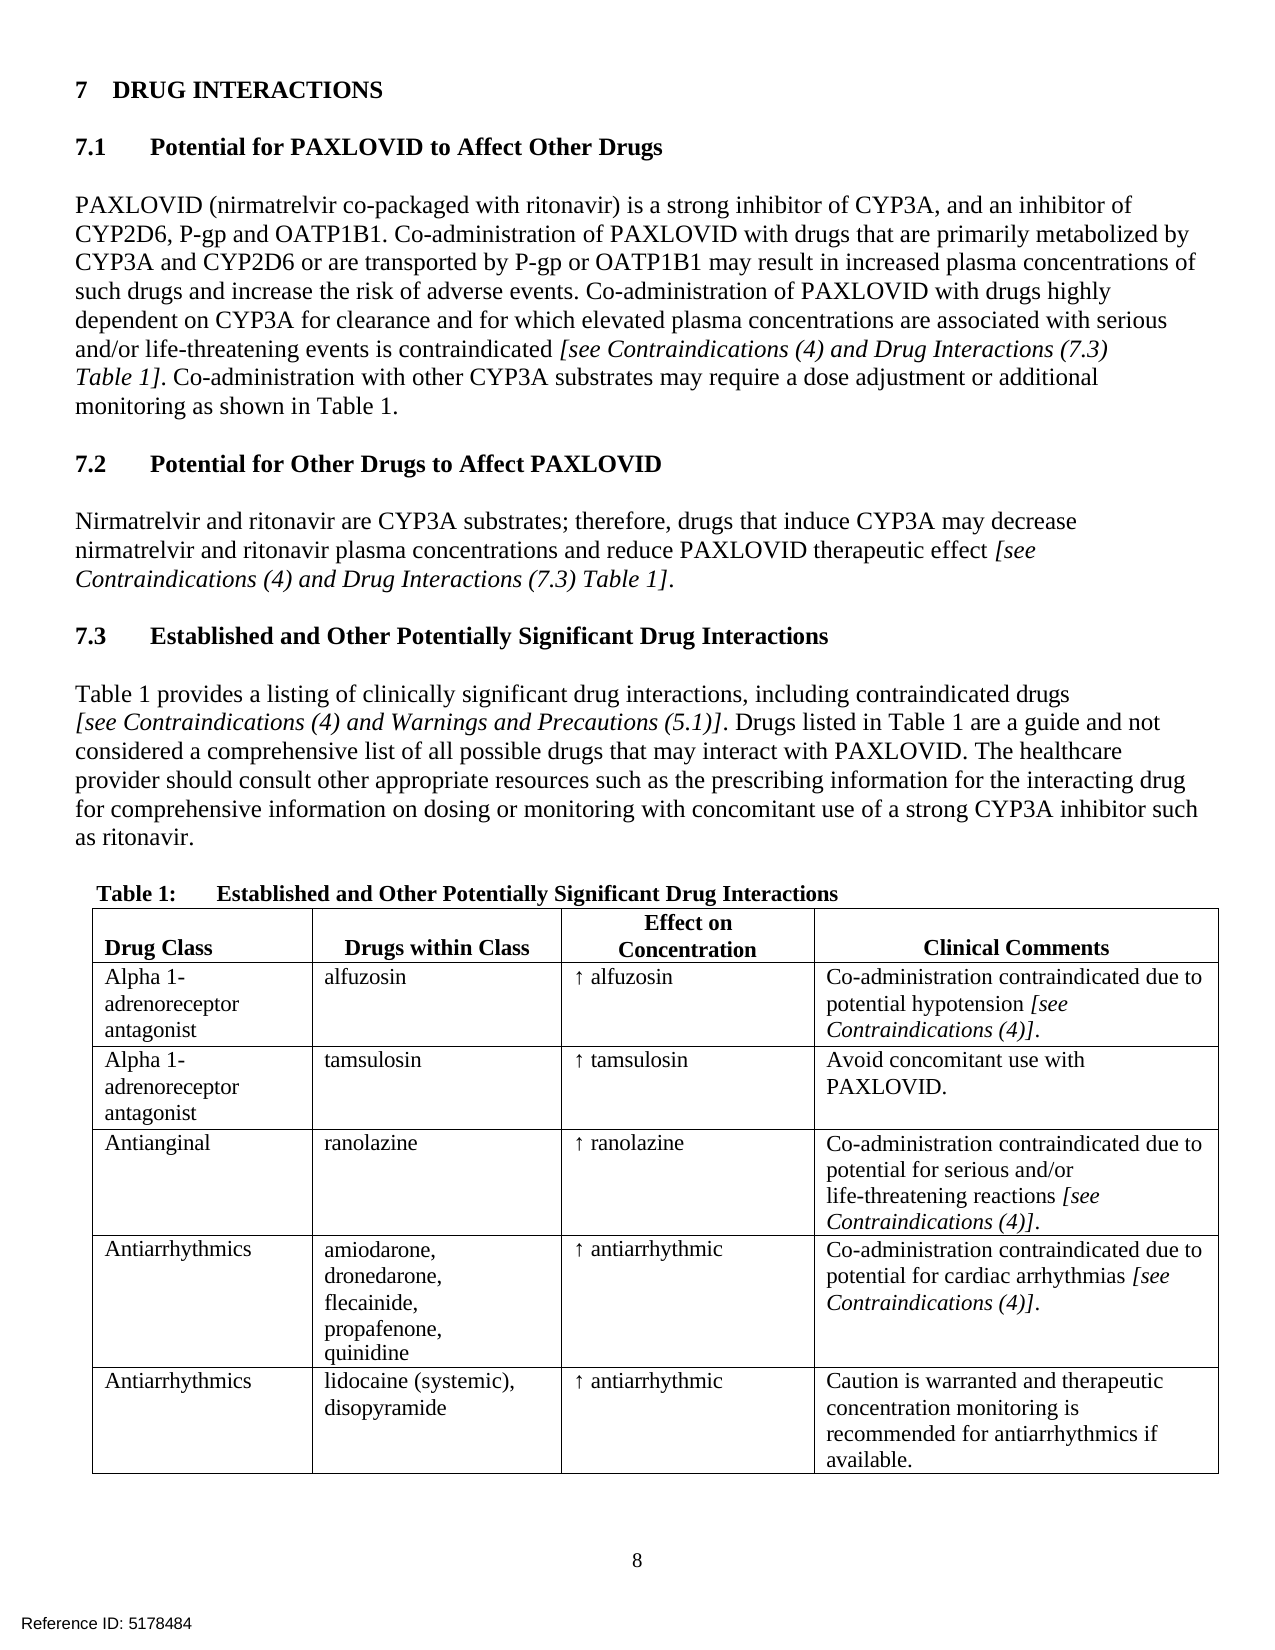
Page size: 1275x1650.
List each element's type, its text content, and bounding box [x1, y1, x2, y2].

text 8 [212, 1548, 1063, 1572]
table_cell amiodarone, dronedarone, flecainide, propafenone, quinidine [313, 1236, 561, 1367]
table_cell Co-administration contraindicated due to potential hypotension [see Contraindications (4)]. [815, 963, 1218, 1046]
table_cell Co-administration contraindicated due to potential for serious and/or life-threatening reactions [see Contraindications (4)]. [815, 1130, 1218, 1235]
table_cell lidocaine (systemic), disopyramide [313, 1368, 561, 1473]
table_cell Alpha 1- adrenoreceptor antagonist [93, 963, 312, 1046]
table_cell alfuzosin [313, 963, 561, 1046]
text Table 1 provides a listing of clinically significant drug interactions, including contraindicated drugs [75, 679, 1231, 707]
text Table 1: Established and Other Potentially Significant Drug Interactions [96, 880, 1231, 906]
table_header Drug Class [93, 909, 312, 962]
text PAXLOVID (nirmatrelvir co-packaged with ritonavir) is a strong inhibitor of CYP3A, and an inhibitor of CYP2D6, P-gp and OATP1B1. Co-administration of PAXLOVID with drugs that are primarily metabolized by CYP3A and CYP2D6 or are transported by P-gp or OATP1B1 may result in increased plasma concentrations of such drugs and increase the risk of adverse events. Co-administration of PAXLOVID with drugs highly dependent on CYP3A for clearance and for which elevated plasma concentrations are associated with serious and/or life-threatening events is contraindicated [see Contraindications (4) and Drug Interactions (7.3) [75, 190, 1201, 362]
table_cell Co-administration contraindicated due to potential for cardiac arrhythmias [see Contraindications (4)]. [815, 1236, 1218, 1367]
table_cell Caution is warranted and therapeutic concentration monitoring is recommended for antiarrhythmics if available. [815, 1368, 1218, 1473]
subtitle Established and Other Potentially Significant Drug Interactions [75, 621, 1231, 650]
table_cell Antiarrhythmics [93, 1236, 312, 1367]
table_header Drugs within Class [313, 909, 561, 962]
table_cell Alpha 1- adrenoreceptor antagonist [93, 1047, 312, 1129]
table_header Effect on Concentration [562, 909, 814, 962]
table_cell ↑ ranolazine [562, 1130, 814, 1235]
table_cell ↑ antiarrhythmic [562, 1368, 814, 1473]
table_cell ↑ alfuzosin [562, 963, 814, 1046]
table_cell ↑ antiarrhythmic [562, 1236, 814, 1367]
table_cell Antianginal [93, 1130, 312, 1235]
subtitle Potential for Other Drugs to Affect PAXLOVID [75, 449, 1231, 477]
table_cell ranolazine [313, 1130, 561, 1235]
text [see Contraindications (4) and Warnings and Precautions (5.1)]. Drugs listed in Table 1 are a guide and not considered a comprehensive list of all possible drugs that may interact with PAXLOVID. The healthcare provider should consult other appropriate resources such as the prescribing information for the interacting drug for comprehensive information on dosing or monitoring with concomitant use of a strong CYP3A inhibitor such as ritonavir. [75, 707, 1201, 851]
subtitle Potential for PAXLOVID to Affect Other Drugs [75, 132, 1231, 161]
subtitle DRUG INTERACTIONS [75, 75, 1231, 104]
table_header Clinical Comments [815, 909, 1218, 962]
table_cell tamsulosin [313, 1047, 561, 1129]
text Nirmatrelvir and ritonavir are CYP3A substrates; therefore, drugs that induce CYP3A may decrease nirmatrelvir and ritonavir plasma concentrations and reduce PAXLOVID therapeutic effect [see Contraindications (4) and Drug Interactions (7.3) Table 1]. [75, 506, 1144, 592]
table_cell Antiarrhythmics [93, 1368, 312, 1473]
table_cell Avoid concomitant use with PAXLOVID. [815, 1047, 1218, 1129]
text Table 1]. Co-administration with other CYP3A substrates may require a dose adjustment or additional monitoring as shown in Table 1. [75, 362, 1195, 420]
table_cell ↑ tamsulosin [562, 1047, 814, 1129]
